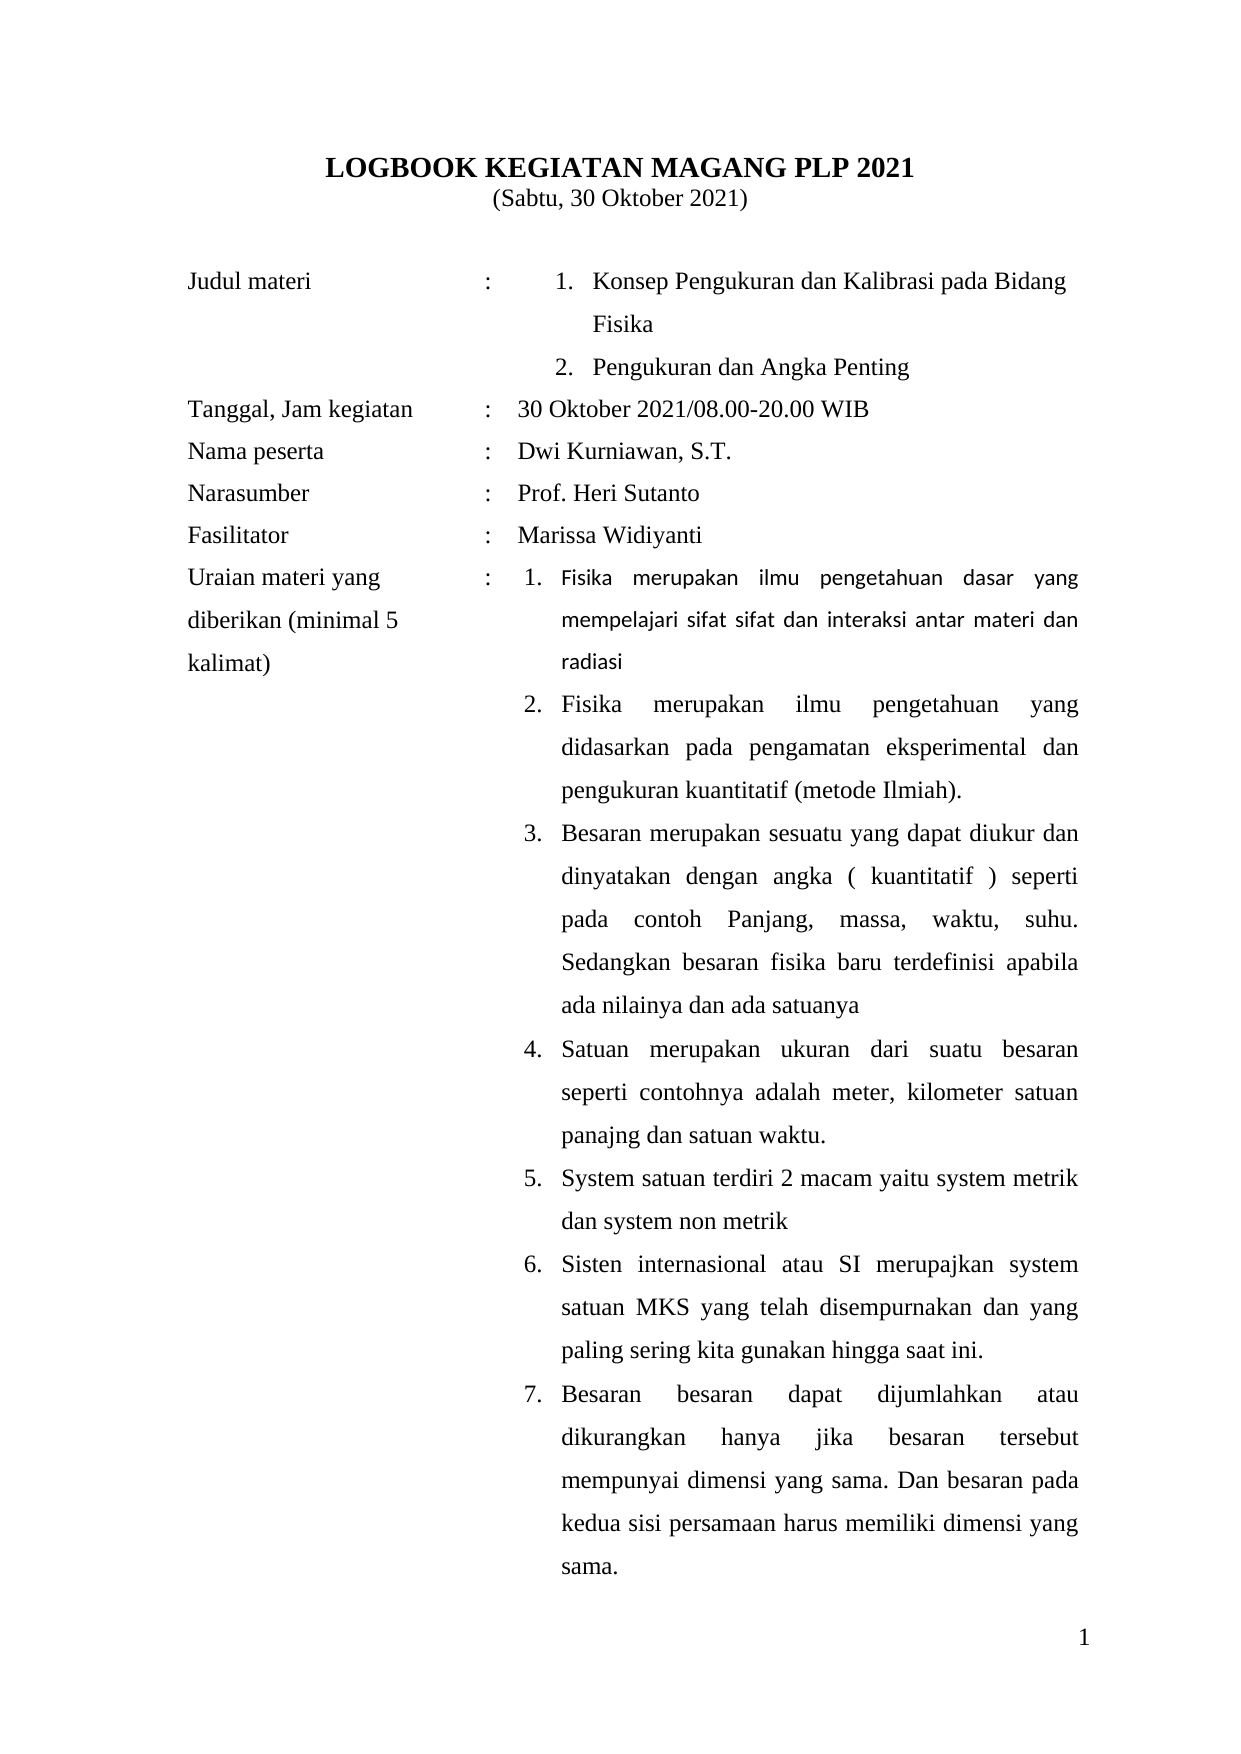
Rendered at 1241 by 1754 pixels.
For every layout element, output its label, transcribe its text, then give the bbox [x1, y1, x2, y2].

table_header Judul materi [176, 266, 473, 394]
table_cell : [473, 394, 506, 436]
table_cell : [473, 436, 506, 478]
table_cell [176, 562, 473, 1593]
table_cell 30 Oktober 2021/08.00-20.00 WIB [506, 394, 1090, 436]
table_cell : [473, 478, 506, 520]
table_header Konsep Pengukuran dan Kalibrasi pada Bidang Fisika Pengukuran dan Angka Penting [506, 266, 1090, 394]
table_cell Nama peserta [176, 436, 473, 478]
table_cell Fasilitator [176, 520, 473, 562]
table_cell : [473, 562, 506, 1593]
table_cell Dwi Kurniawan, S.T. [506, 436, 1090, 478]
text LOGBOOK KEGIATAN MAGANG PLP 2021 [150, 150, 1090, 183]
table_cell : [473, 520, 506, 562]
table_cell Narasumber [176, 478, 473, 520]
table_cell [506, 562, 1090, 1593]
table_cell Tanggal, Jam kegiatan [176, 394, 473, 436]
table_cell Prof. Heri Sutanto [506, 478, 1090, 520]
text (Sabtu, 30 Oktober 2021) [150, 183, 1090, 212]
table_header : [473, 266, 506, 394]
table_cell Marissa Widiyanti [506, 520, 1090, 562]
